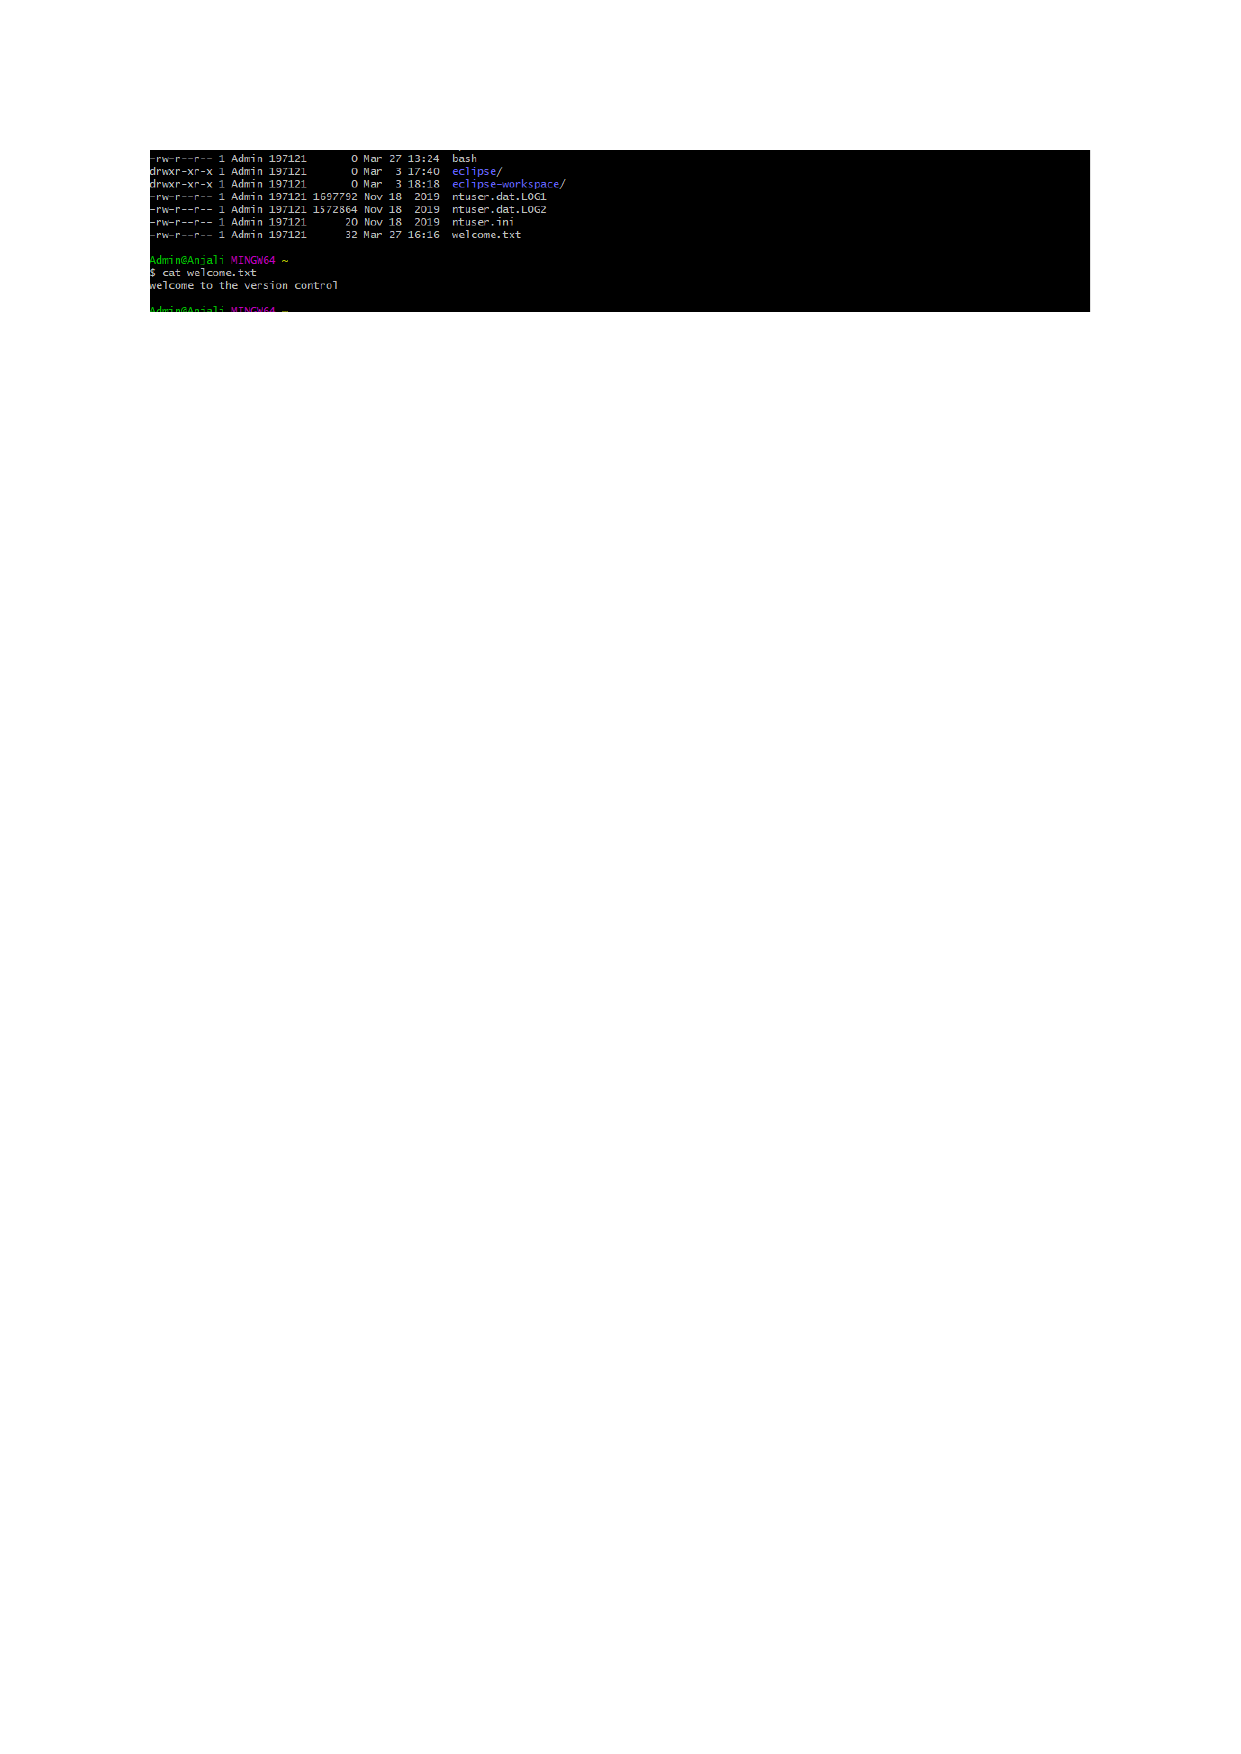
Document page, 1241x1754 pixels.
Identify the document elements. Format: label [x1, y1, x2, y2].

picture [150, 150, 1091, 312]
